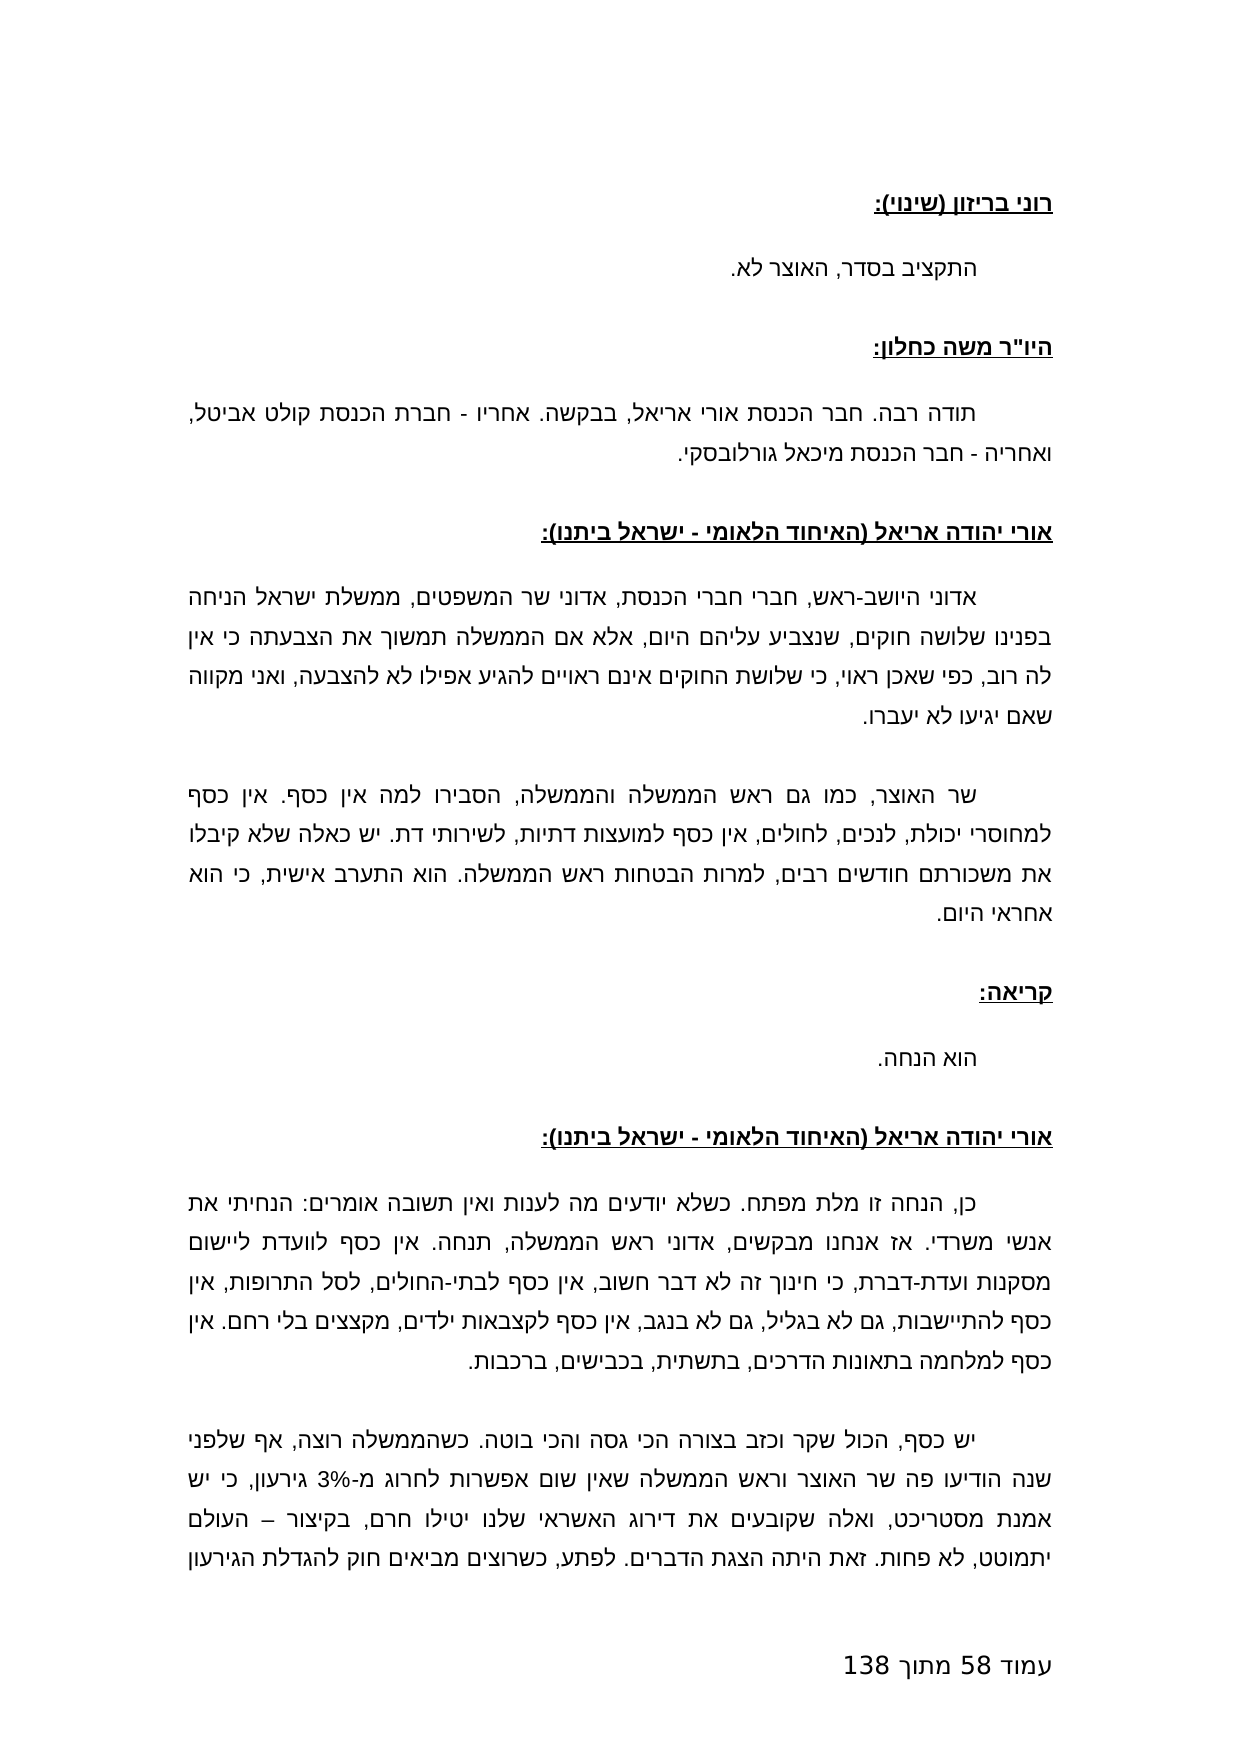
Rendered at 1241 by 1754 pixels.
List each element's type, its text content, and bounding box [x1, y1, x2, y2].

text הוא הנחה. [187, 1045, 1053, 1071]
text אורי יהודה אריאל (האיחוד הלאומי - ישראל ביתנו): [187, 1124, 1053, 1150]
text אדוני היושב-ראש, חברי חברי הכנסת, אדוני שר המשפטים, ממשלת ישראל הניחה בפנינו שלושה חוקים, שנצביע עליהם היום, אלא אם הממשלה תמשוך את הצבעתה כי אין לה רוב, כפי שאכן ראוי, כי שלושת החוקים אינם ראויים להגיע אפילו לא להצבעה, ואני מקווה שאם יגיעו לא יעברו. [187, 584, 1053, 729]
text קריאה: [187, 979, 1053, 1006]
text כן, הנחה זו מלת מפתח. כשלא יודעים מה לענות ואין תשובה אומרים: הנחיתי את אנשי משרדי. אז אנחנו מבקשים, אדוני ראש הממשלה, תנחה. אין כסף לוועדת ליישום מסקנות ועדת-דברת, כי חינוך זה לא דבר חשוב, אין כסף לבתי-החולים, לסל התרופות, אין כסף להתיישבות, גם לא בגליל, גם לא בנגב, אין כסף לקצבאות ילדים, מקצצים בלי רחם. אין כסף למלחמה בתאונות הדרכים, בתשתית, בכבישים, ברכבות. [187, 1190, 1053, 1374]
text רוני בריזון (שינוי): [187, 189, 1053, 216]
text היו"ר משה כחלון: [187, 334, 1053, 361]
text התקציב בסדר, האוצר לא. [187, 255, 1053, 282]
text אורי יהודה אריאל (האיחוד הלאומי - ישראל ביתנו): [187, 518, 1053, 545]
text תודה רבה. חבר הכנסת אורי אריאל, בבקשה. אחריו - חברת הכנסת קולט אביטל, ואחריה - חבר הכנסת מיכאל גורלובסקי. [187, 400, 1053, 466]
text שר האוצר, כמו גם ראש הממשלה והממשלה, הסבירו למה אין כסף. אין כסף למחוסרי יכולת, לנכים, לחולים, אין כסף למועצות דתיות, לשירותי דת. יש כאלה שלא קיבלו את משכורתם חודשים רבים, למרות הבטחות ראש הממשלה. הוא התערב אישית, כי הוא אחראי היום. [187, 782, 1053, 927]
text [187, 1427, 1053, 1571]
